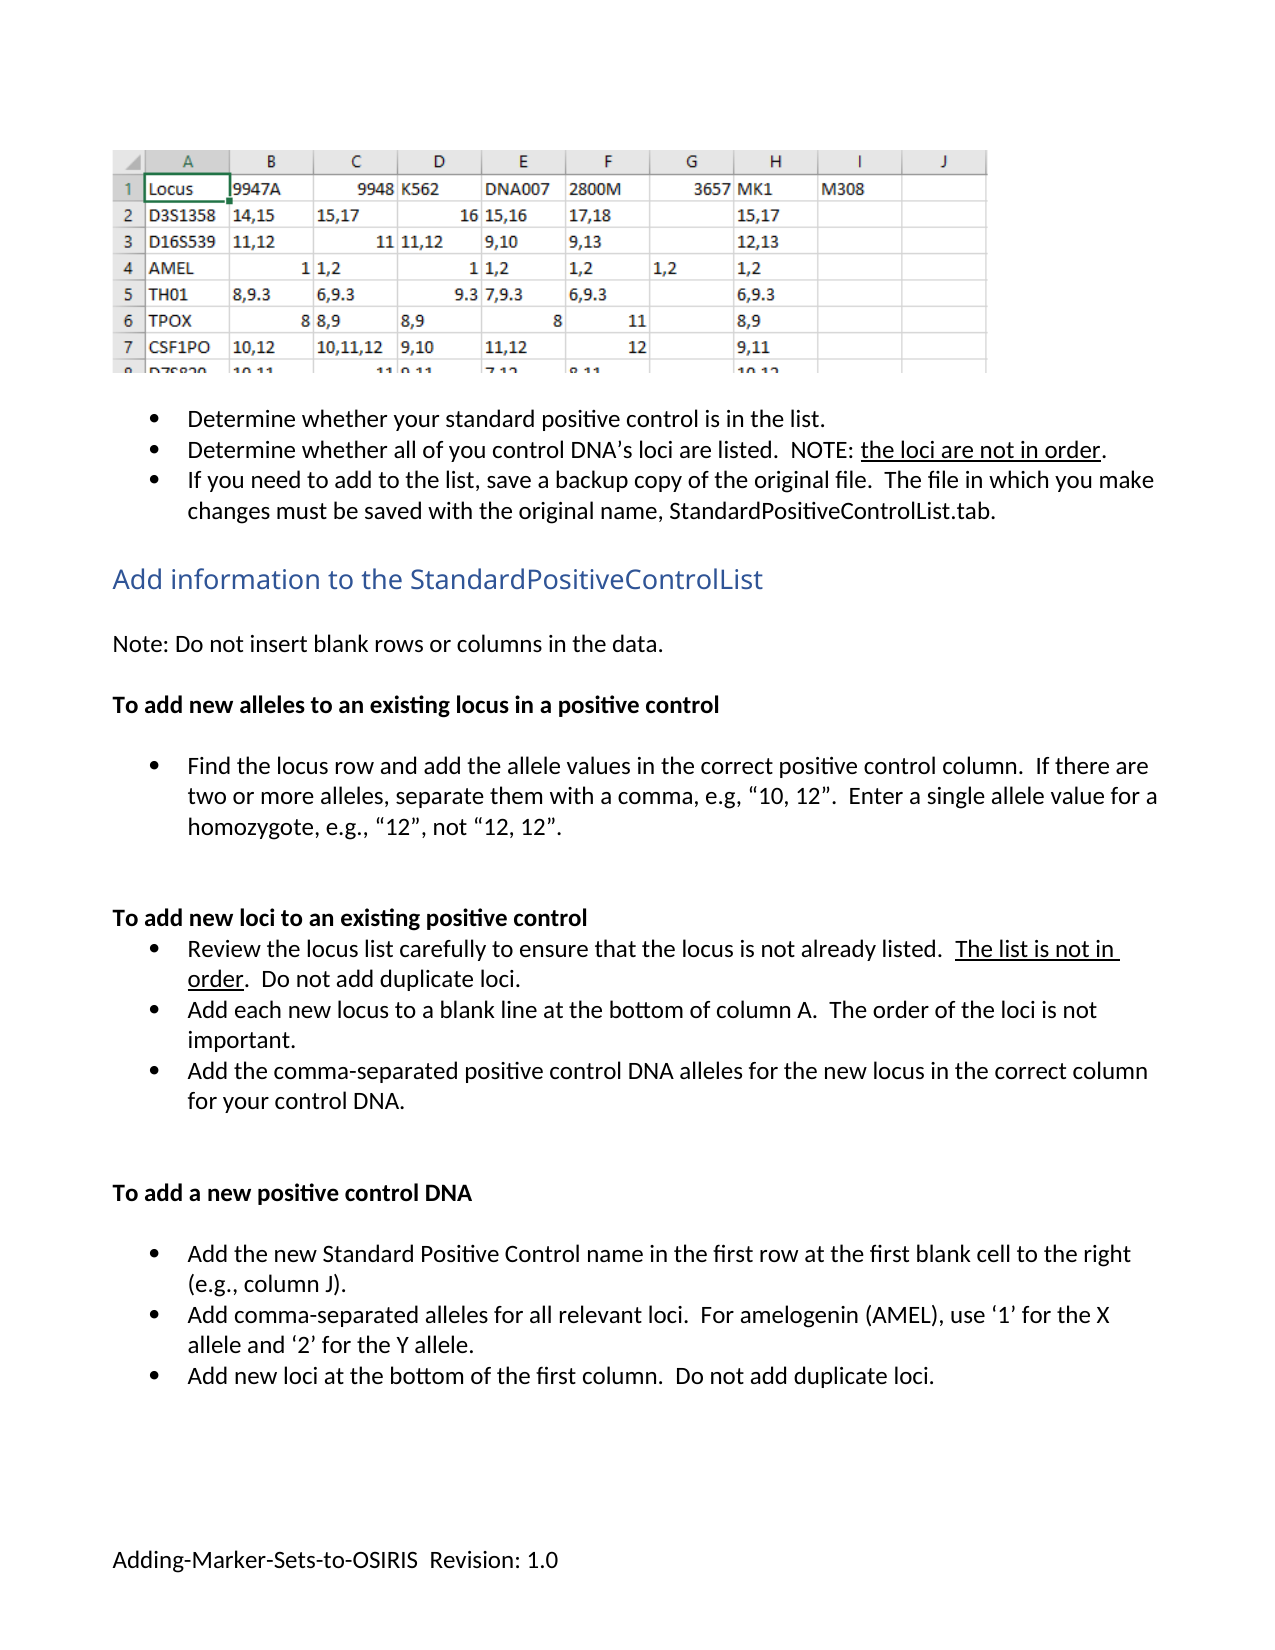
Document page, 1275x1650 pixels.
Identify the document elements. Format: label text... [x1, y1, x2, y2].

text To add new loci to an existing positive control [112, 902, 1162, 933]
list If you need to add to the list, save a backup copy of the original file. The file in which you make changes must be saved with the original name, StandardPositiveControlList.tab. [150, 464, 1162, 526]
list Review the locus list carefully to ensure that the locus is not already listed. The list is not in order. Do not add duplicate loci. [150, 933, 1162, 994]
list Find the locus row and add the allele values in the correct positive control column. If there are two or more alleles, separate them with a comma, e.g, “10, 12”. Enter a single allele value for a homozygote, e.g., “12”, not “12, 12”. [150, 750, 1162, 841]
list Add the new Standard Positive Control name in the first row at the first blank cell to the right (e.g., column J). [150, 1238, 1162, 1299]
text To add a new positive control DNA [112, 1177, 1162, 1208]
subtitle Add information to the StandardPositiveControlList [112, 560, 1162, 597]
list Add the comma-separated positive control DNA alleles for the new locus in the correct column for your control DNA. [150, 1055, 1162, 1116]
text To add new alleles to an existing locus in a positive control [112, 689, 1162, 719]
list Add comma-separated alleles for all relevant loci. For amelogenin (AMEL), use ‘1’ for the X allele and ‘2’ for the Y allele. [150, 1299, 1162, 1360]
list Add new loci at the bottom of the first column. Do not add duplicate loci. [150, 1360, 1162, 1391]
list Add each new locus to a blank line at the bottom of column A. The order of the loci is not important. [150, 994, 1162, 1055]
list Determine whether your standard positive control is in the list. [150, 403, 1162, 434]
picture [112, 150, 988, 373]
list Determine whether all of you control DNA’s loci are listed. NOTE: the loci are not in order. [150, 434, 1162, 464]
text Note: Do not insert blank rows or columns in the data. [112, 628, 1162, 658]
